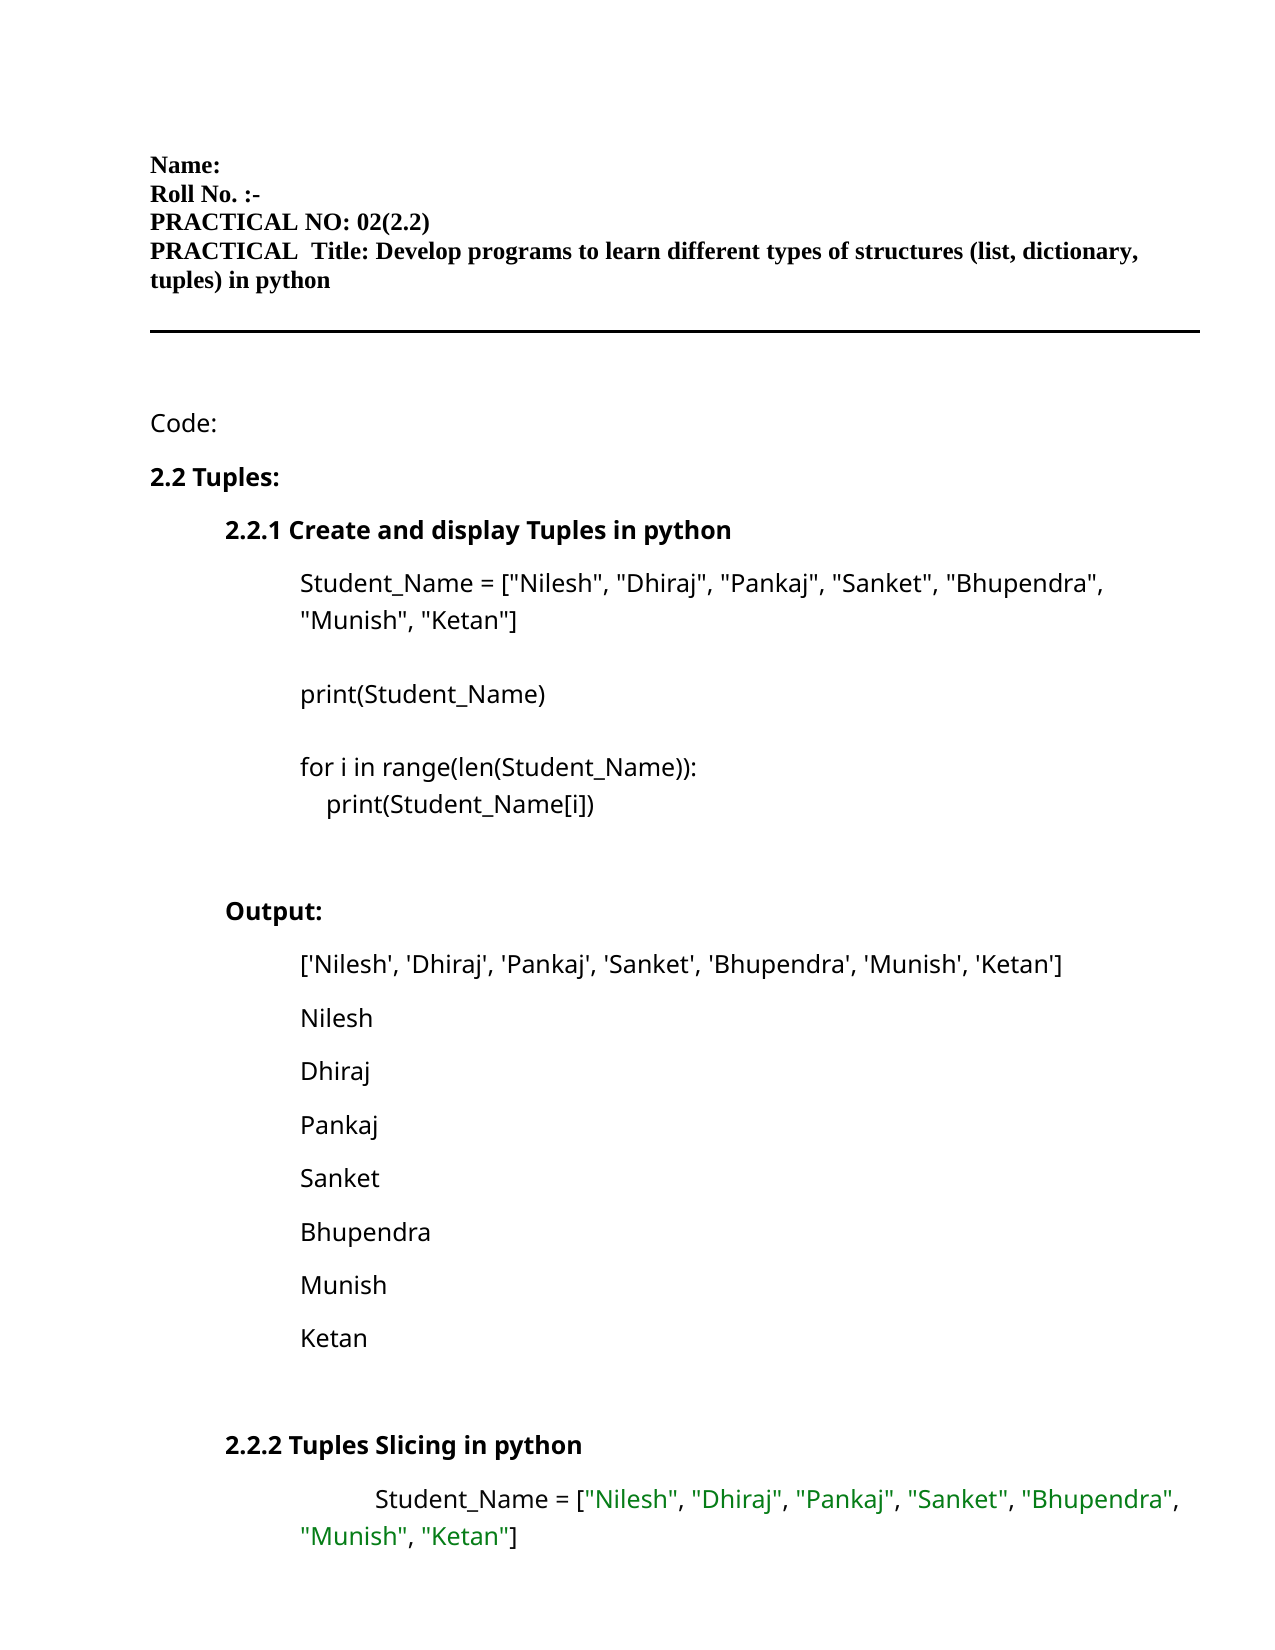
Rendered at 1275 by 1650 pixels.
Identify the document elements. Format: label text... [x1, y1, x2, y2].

text Sanket [225, 1161, 1200, 1195]
text PRACTICAL Title: Develop programs to learn different types of structures (list, dictionary, tuples) in python [150, 236, 1200, 294]
text PRACTICAL NO: 02(2.2) [150, 207, 1200, 236]
text Code: [150, 406, 1200, 440]
text Pankaj [225, 1107, 1200, 1141]
text ['Nilesh', 'Dhiraj', 'Pankaj', 'Sanket', 'Bhupendra', 'Munish', 'Ketan'] [225, 947, 1200, 981]
text Student_Name = ["Nilesh", "Dhiraj", "Pankaj", "Sanket", "Bhupendra", "Munish", "Ketan"] print(Student_Name) for i in range(len(Student_Name)): print(Student_Name[i]) [300, 566, 1200, 821]
text Name: [150, 150, 1200, 179]
text Bhupendra [225, 1214, 1200, 1248]
text 2.2.1 Create and display Tuples in python [150, 513, 1200, 547]
text Dhiraj [225, 1054, 1200, 1088]
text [300, 1481, 1200, 1552]
text 2.2 Tuples: [150, 459, 1200, 493]
text Munish [225, 1268, 1200, 1302]
text Ketan [225, 1321, 1200, 1355]
text Output: [150, 894, 1200, 928]
text Roll No. :- [150, 179, 1200, 207]
text Nilesh [225, 1001, 1200, 1034]
text 2.2.2 Tuples Slicing in python [150, 1428, 1200, 1462]
